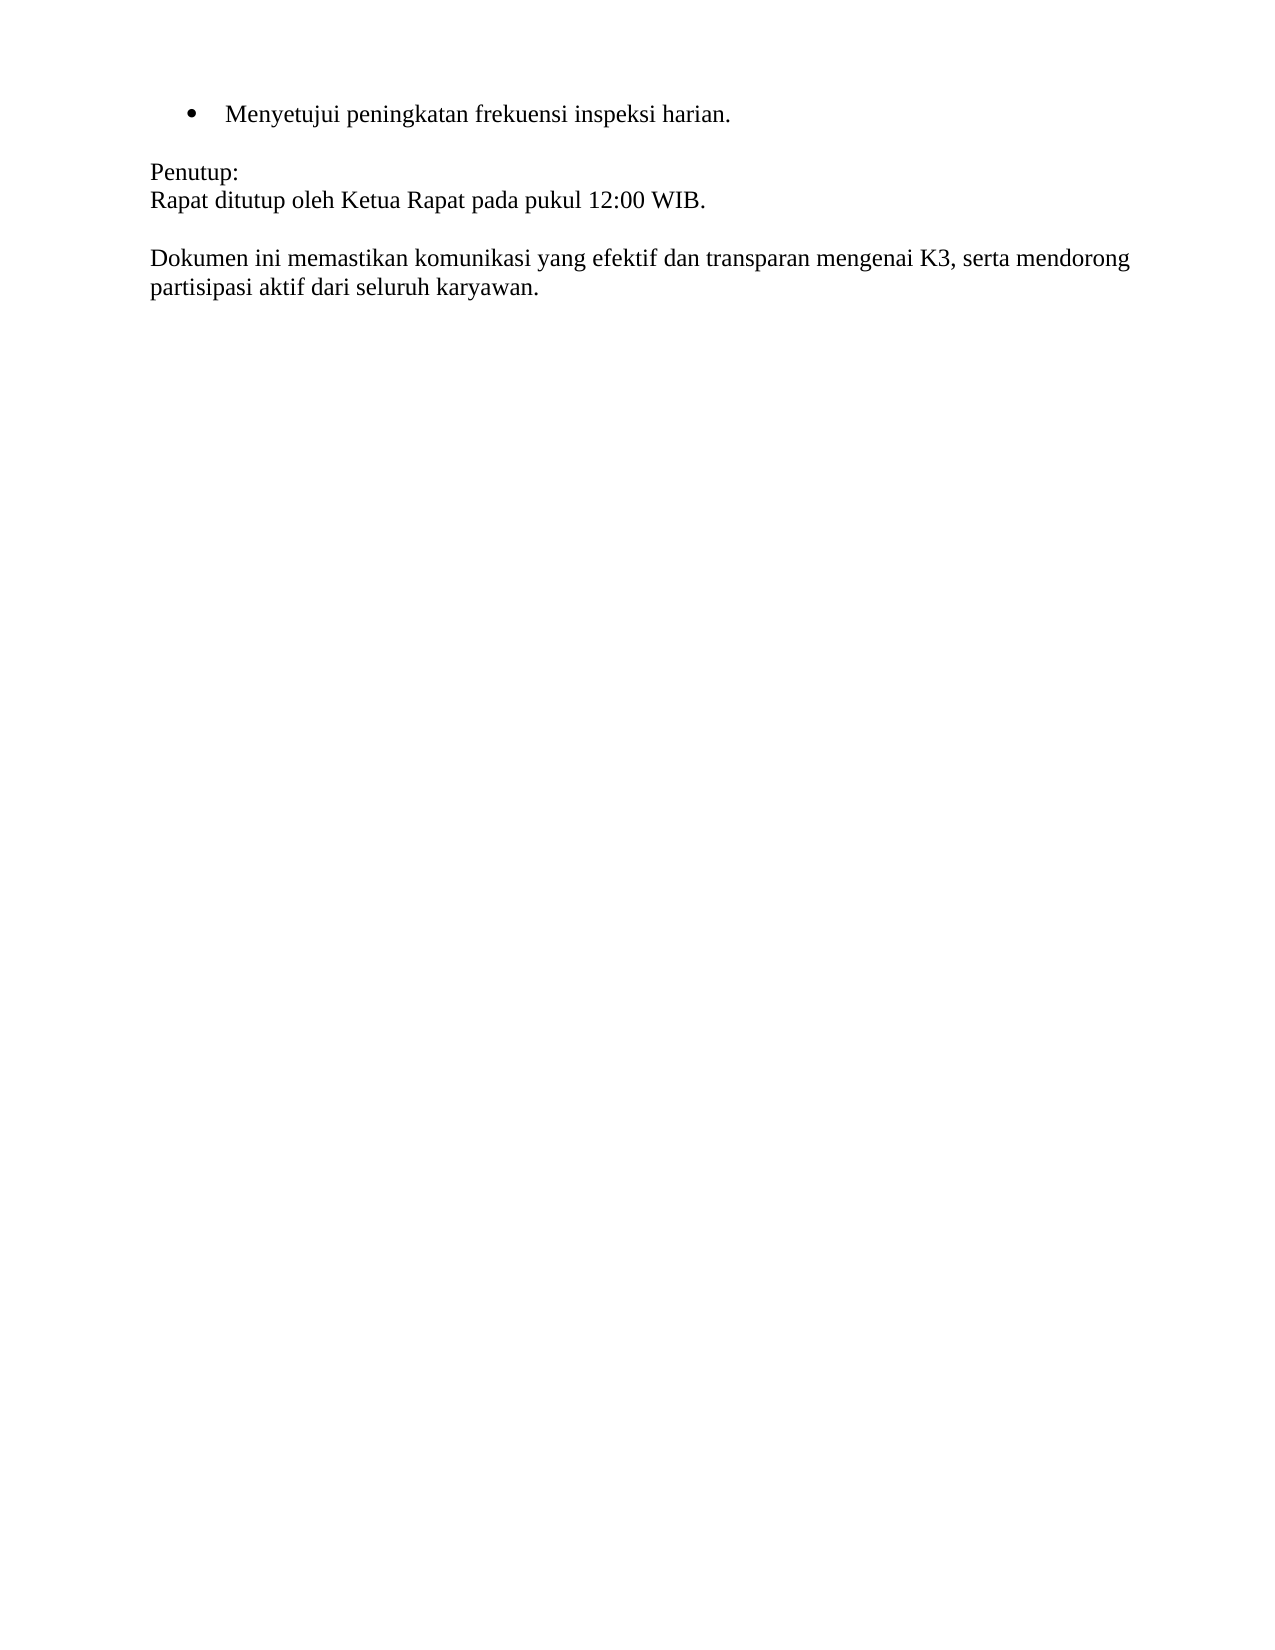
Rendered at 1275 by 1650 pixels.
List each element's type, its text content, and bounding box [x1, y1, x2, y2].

text Rapat ditutup oleh Ketua Rapat pada pukul 12:00 WIB. [150, 185, 1153, 214]
text Dokumen ini memastikan komunikasi yang efektif dan transparan mengenai K3, serta mendorong partisipasi aktif dari seluruh karyawan. [150, 243, 1153, 300]
text Penutup: [150, 157, 1153, 185]
list Menyetujui peningkatan frekuensi inspeksi harian. [187, 99, 1153, 128]
